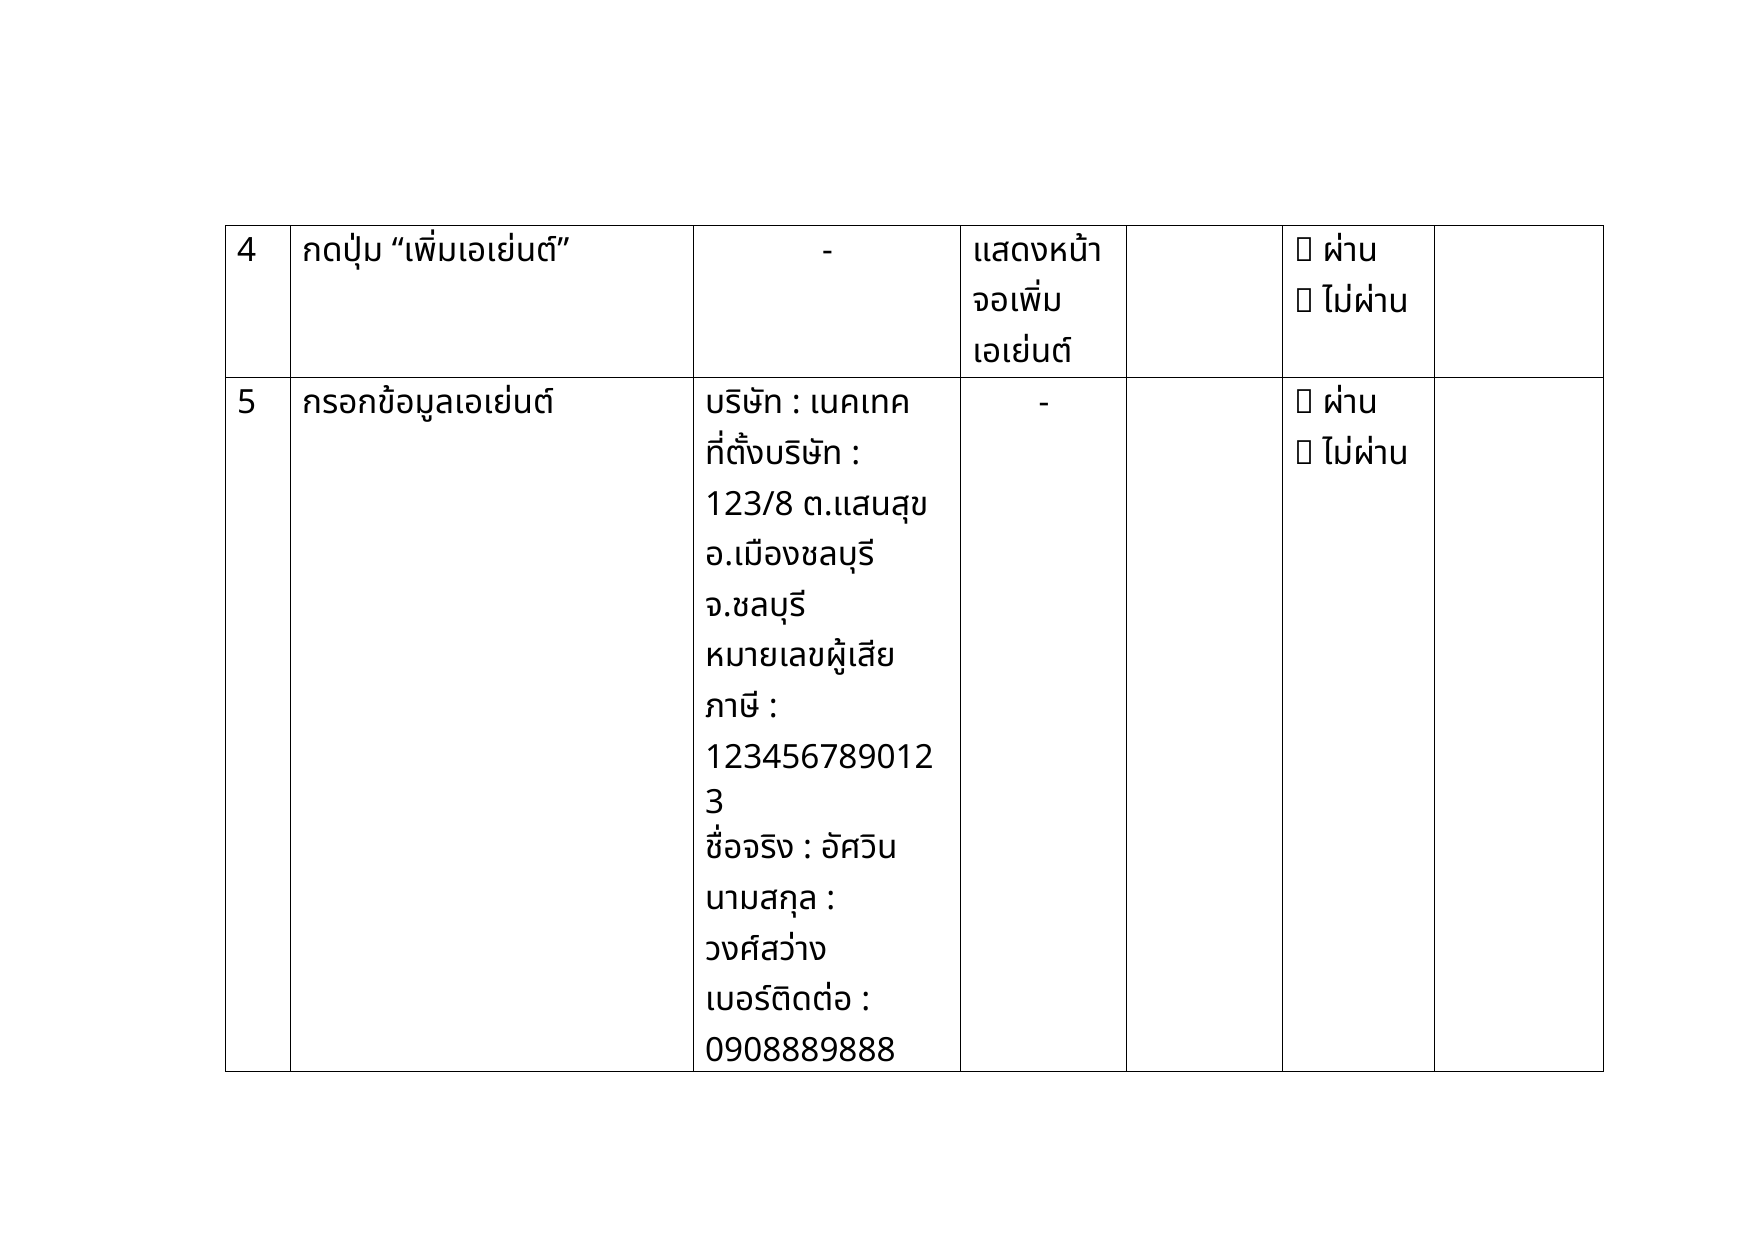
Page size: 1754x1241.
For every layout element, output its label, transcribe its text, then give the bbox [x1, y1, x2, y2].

table_cell - [694, 226, 960, 377]
table_cell [1435, 226, 1603, 377]
table_cell  ผ่าน  ไม่ผ่าน [1283, 378, 1434, 1071]
table_cell กดปุ่ม “เพิ่มเอเย่นต์” [291, 226, 693, 377]
table_cell แสดงหน้าจอเพิ่มเอเย่นต์ [961, 226, 1126, 377]
table_cell 5 [226, 378, 290, 1071]
table_cell [1127, 226, 1282, 377]
table_cell [1435, 378, 1603, 1071]
table_cell 4 [226, 226, 290, 377]
table_cell [1127, 378, 1282, 1071]
table_cell กรอกข้อมูลเอเย่นต์ [291, 378, 693, 1071]
table_cell - [961, 378, 1126, 1071]
table_cell  ผ่าน  ไม่ผ่าน [1283, 226, 1434, 377]
